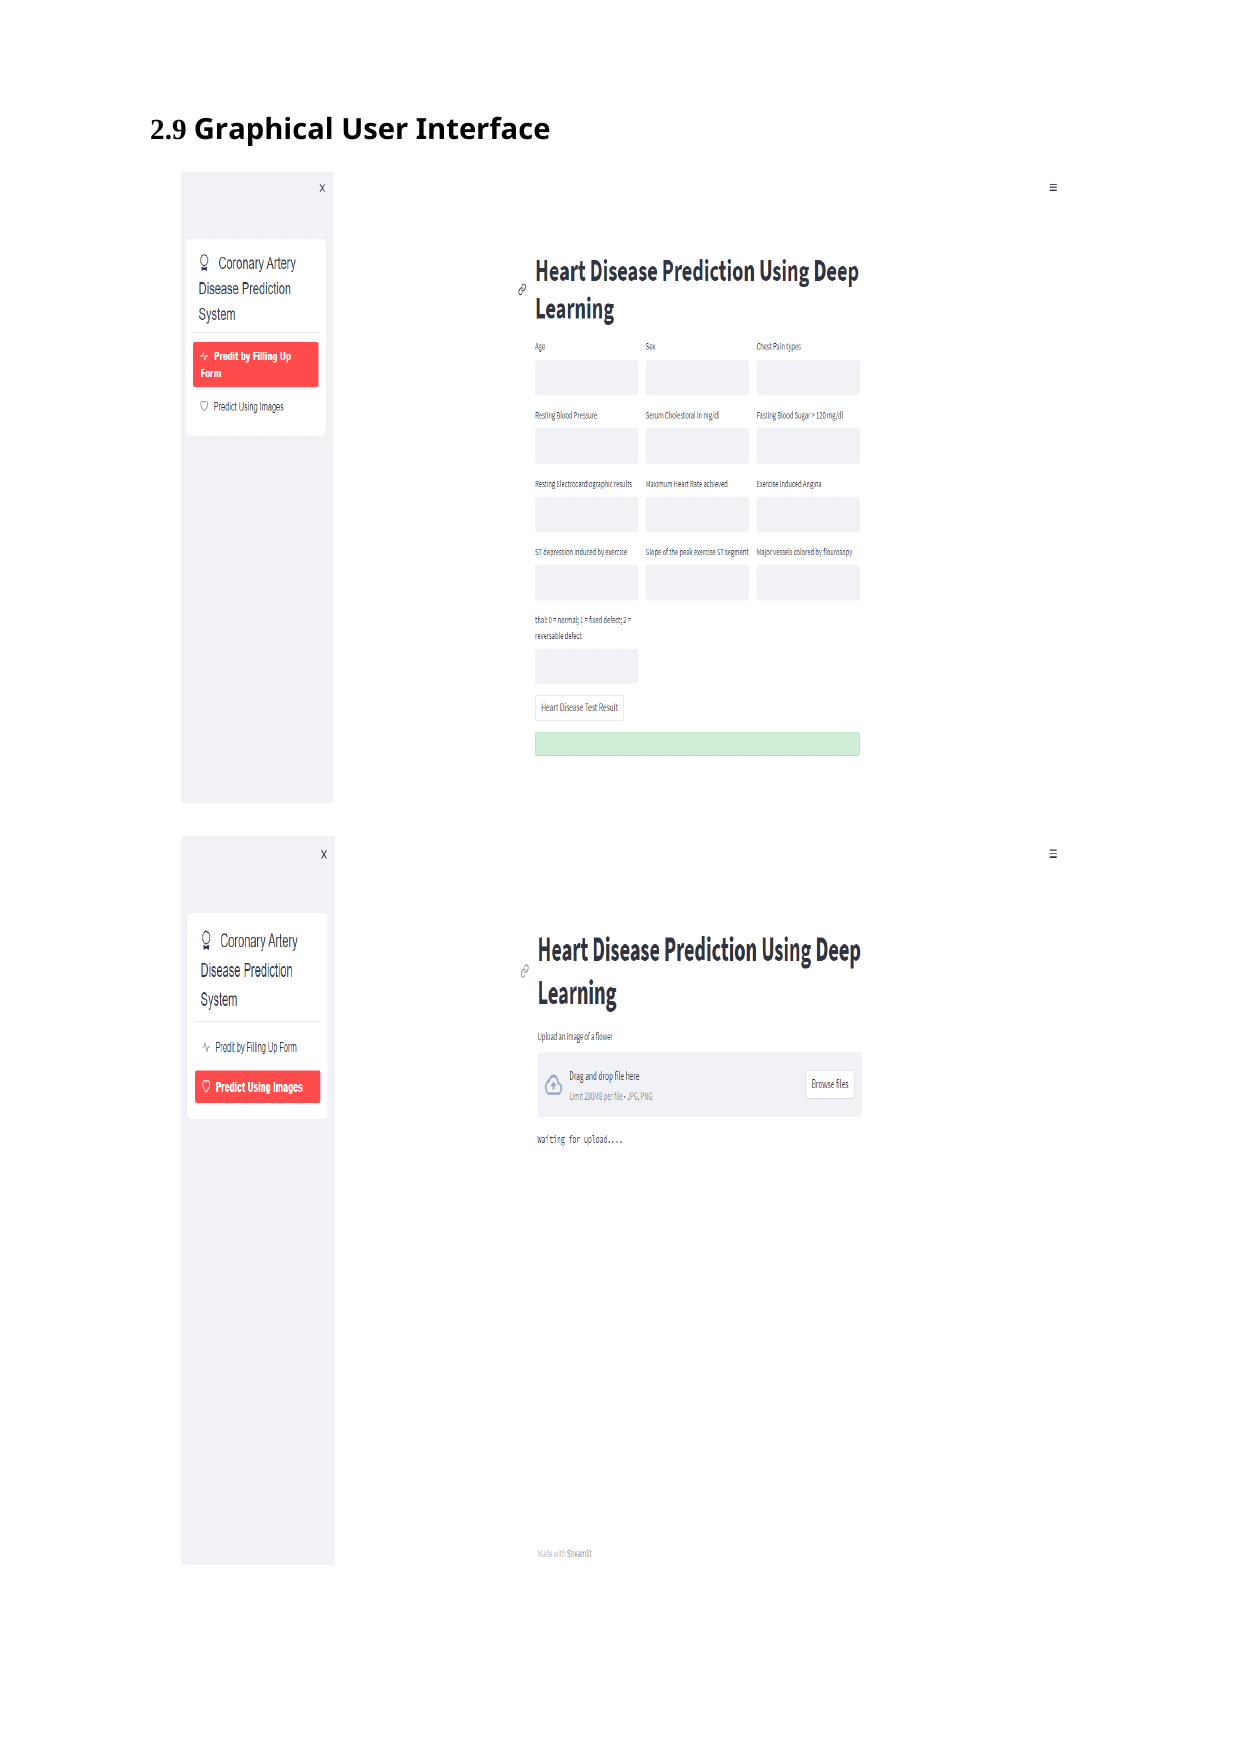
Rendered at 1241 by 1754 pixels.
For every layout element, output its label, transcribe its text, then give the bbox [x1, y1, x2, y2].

picture [180, 172, 1060, 803]
picture [181, 836, 1060, 1565]
subtitle Graphical User Interface [150, 108, 1090, 148]
